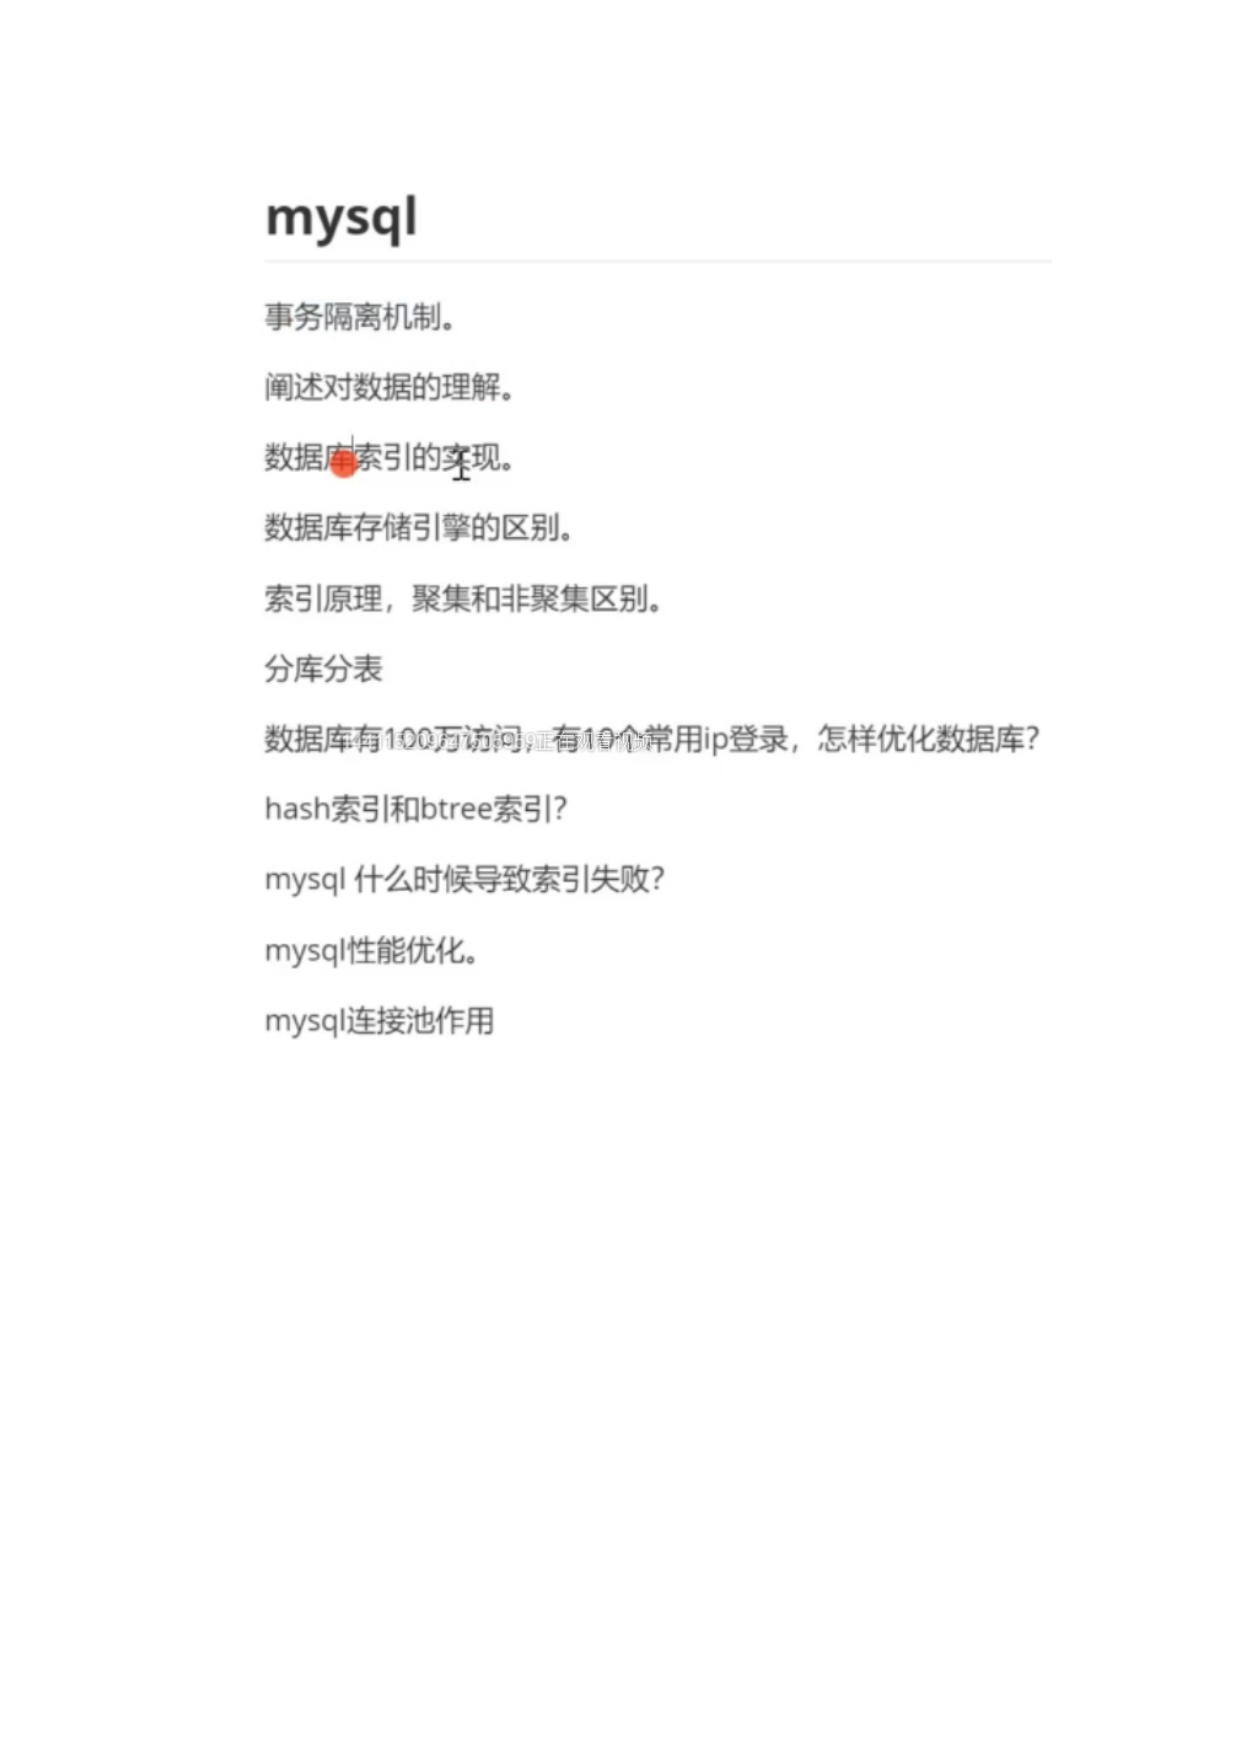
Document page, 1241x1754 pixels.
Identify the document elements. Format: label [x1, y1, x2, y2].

picture [187, 162, 1053, 1041]
